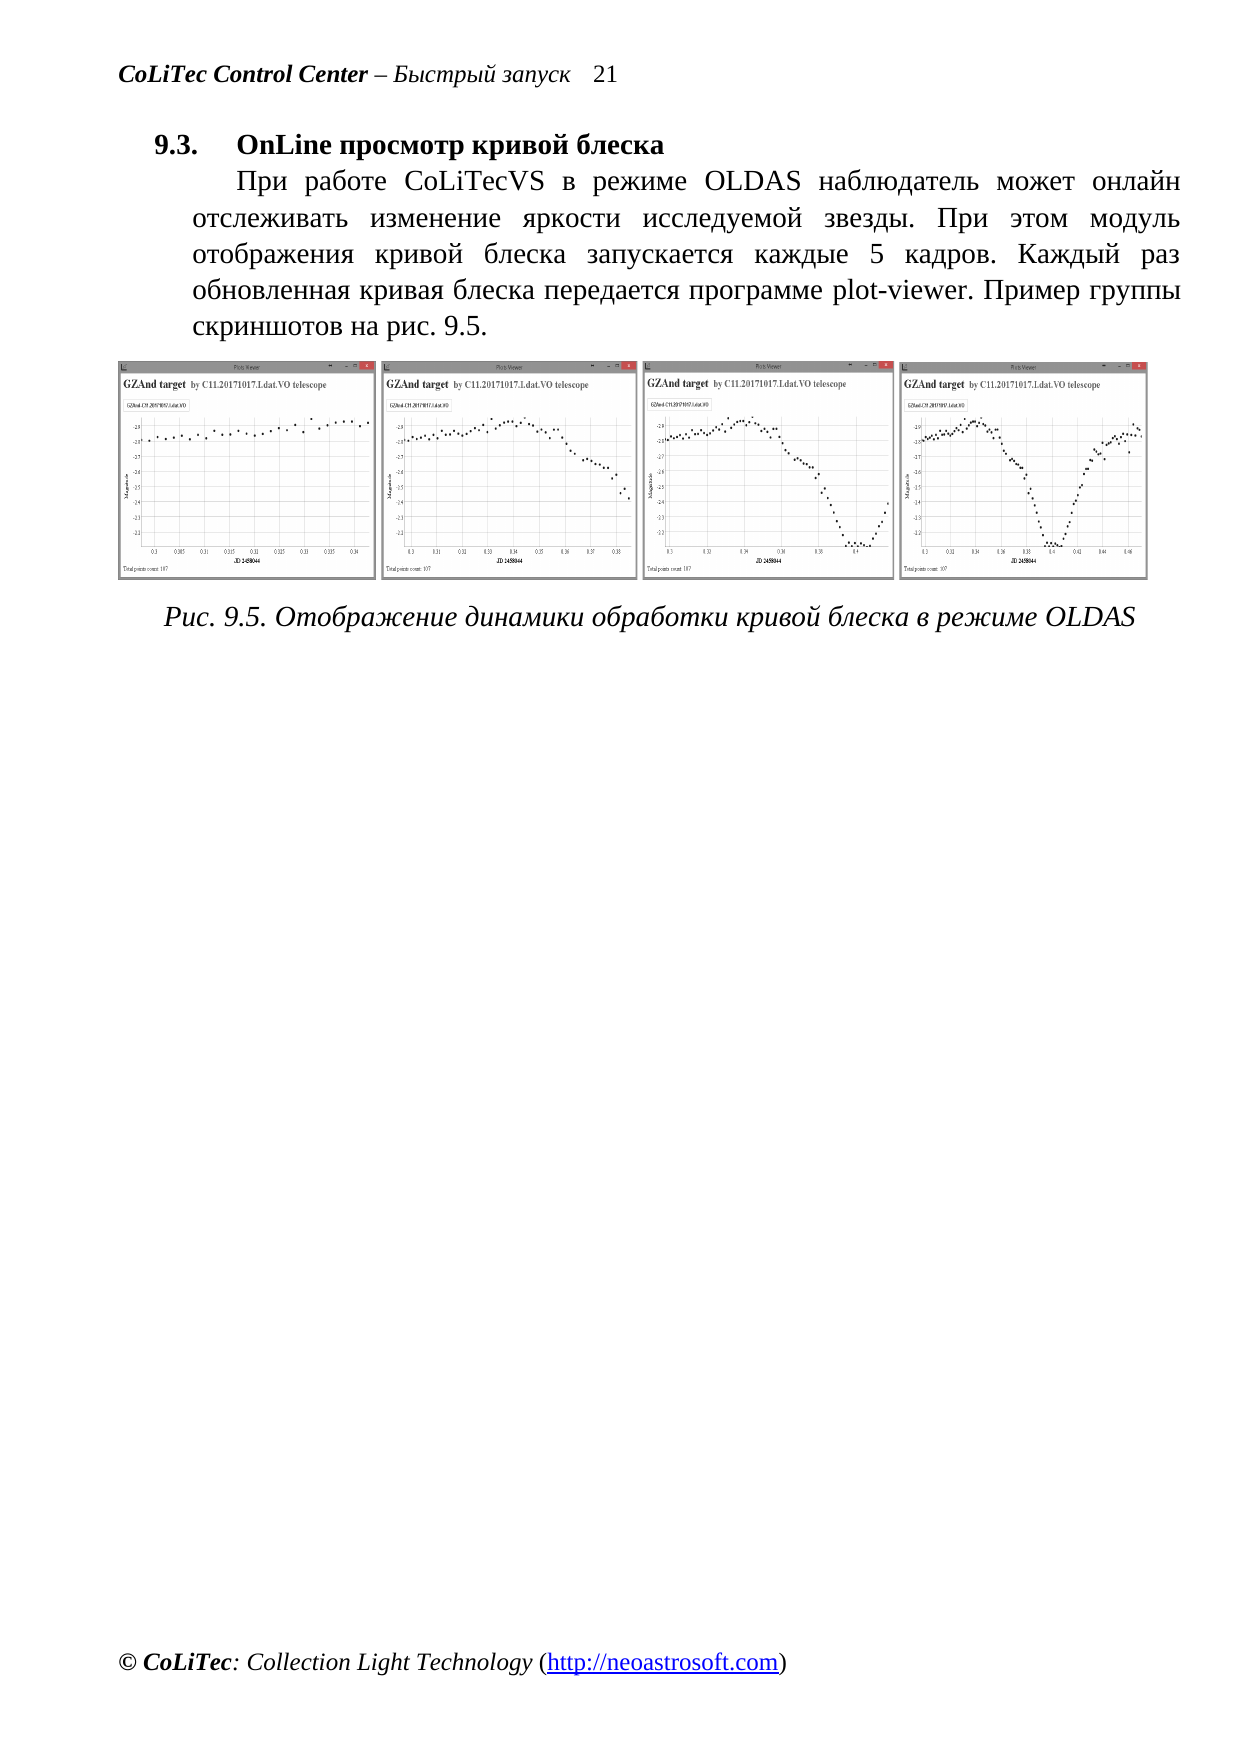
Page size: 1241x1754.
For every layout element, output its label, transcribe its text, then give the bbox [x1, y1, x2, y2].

picture [642, 361, 895, 580]
picture [118, 361, 376, 580]
picture [899, 362, 1148, 580]
subtitle OnLine просмотр кривой блеска [154, 127, 1181, 161]
text Рис. 9.5. Отображение динамики обработки кривой блеска в режиме OLDAS [118, 599, 1181, 632]
text При работе CoLiTecVS в режиме OLDAS наблюдатель может онлайн отслеживать изменение яркости исследуемой звезды. При этом модуль отображения кривой блеска запускается каждые 5 кадров. Каждый раз обновленная кривая блеска передается программе plot-viewer. Пример группы скриншотов на рис. 9.5. [192, 163, 1181, 342]
picture [381, 361, 638, 580]
